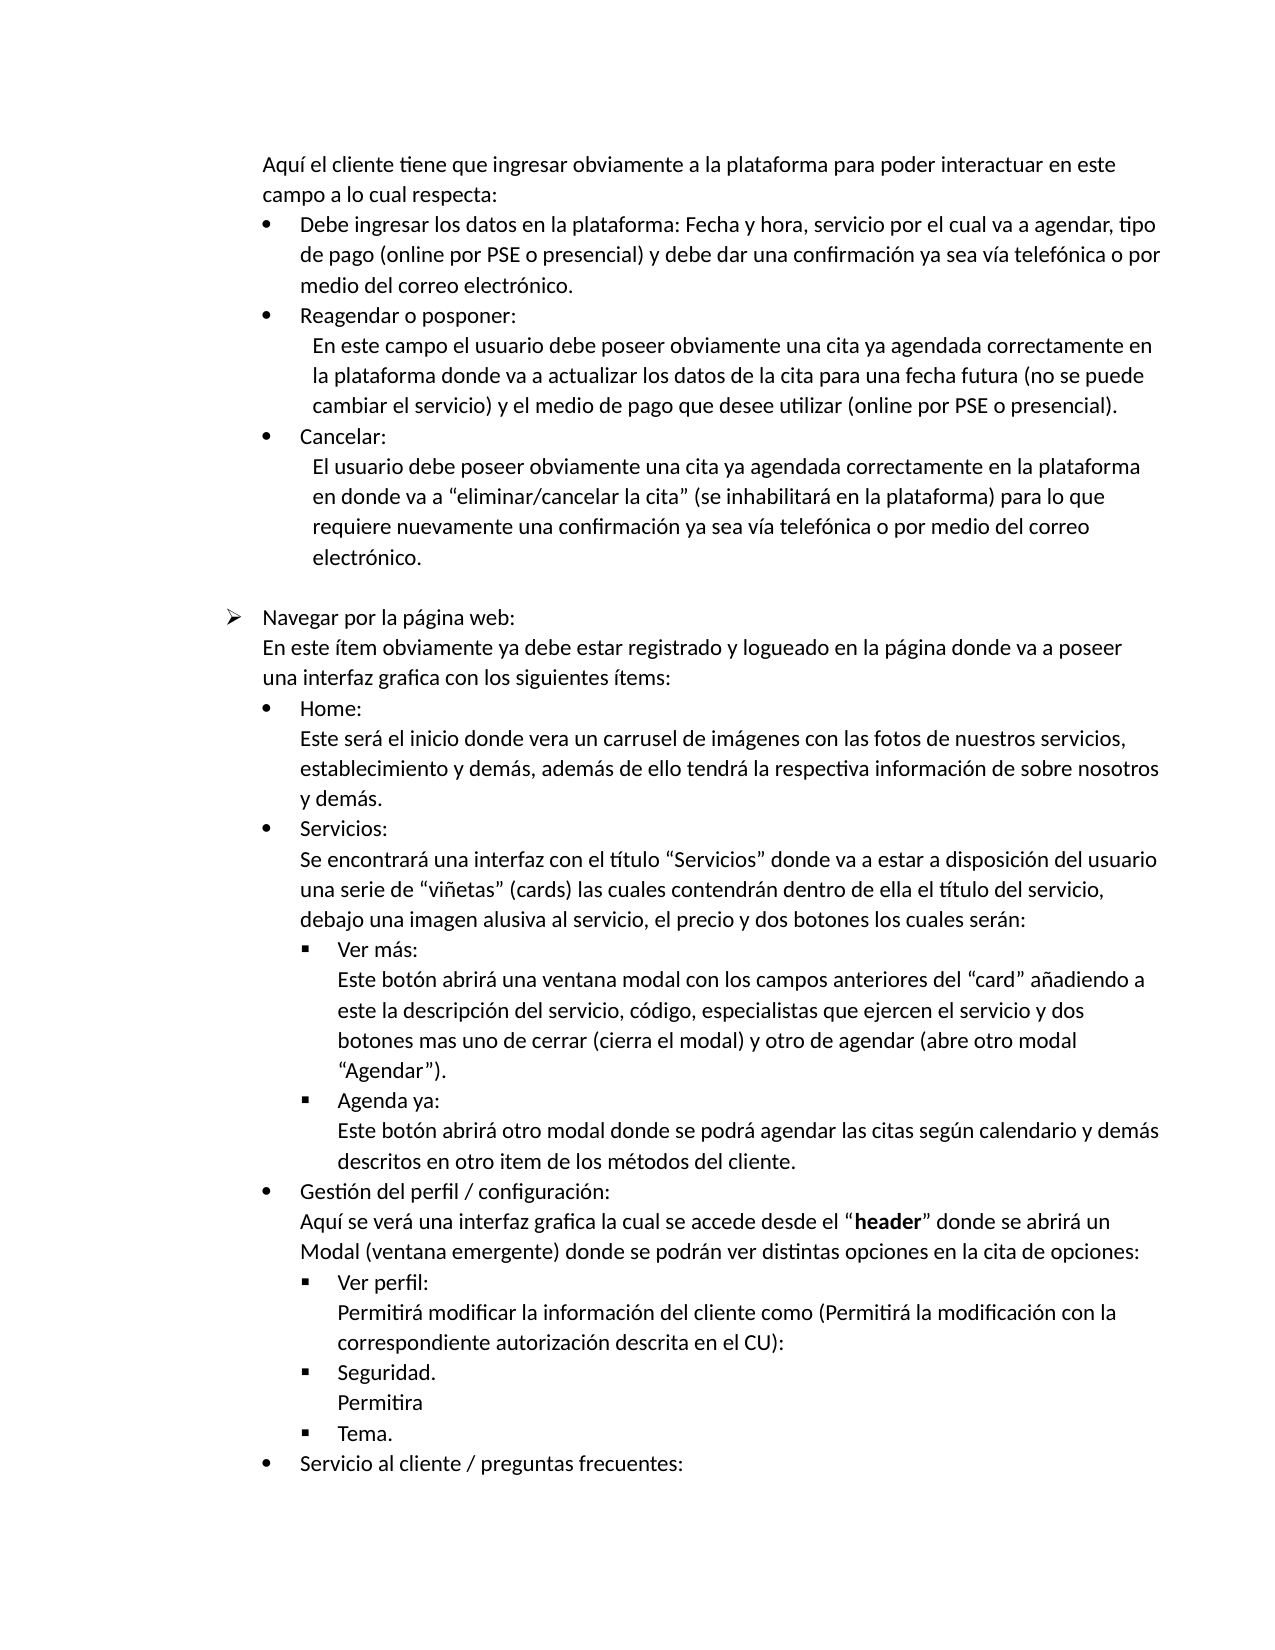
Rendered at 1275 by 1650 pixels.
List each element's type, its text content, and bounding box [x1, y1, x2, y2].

list Reagendar o posponer: [262, 301, 1162, 329]
list Se encontrará una interfaz con el título “Servicios” donde va a estar a disposición del usuario una serie de “viñetas” (cards) las cuales contendrán dentro de ella el título del servicio, debajo una imagen alusiva al servicio, el precio y dos botones los cuales serán: [300, 845, 1162, 933]
list Ver perfil: [300, 1268, 1162, 1296]
list Permitirá modificar la información del cliente como (Permitirá la modificación con la correspondiente autorización descrita en el CU): [337, 1298, 1162, 1356]
list Agenda ya: [300, 1086, 1162, 1114]
list En este campo el usuario debe poseer obviamente una cita ya agendada correctamente en la plataforma donde va a actualizar los datos de la cita para una fecha futura (no se puede cambiar el servicio) y el medio de pago que desee utilizar (online por PSE o presencial). [312, 331, 1162, 420]
list Navegar por la página web: [225, 603, 1162, 631]
list Home: [262, 694, 1162, 722]
list Debe ingresar los datos en la plataforma: Fecha y hora, servicio por el cual va a agendar, tipo de pago (online por PSE o presencial) y debe dar una confirmación ya sea vía telefónica o por medio del correo electrónico. [262, 210, 1162, 299]
list Ver más: [300, 935, 1162, 963]
list En este ítem obviamente ya debe estar registrado y logueado en la página donde va a poseer una interfaz grafica con los siguientes ítems: [262, 633, 1162, 692]
list Este botón abrirá una ventana modal con los campos anteriores del “card” añadiendo a este la descripción del servicio, código, especialistas que ejercen el servicio y dos botones mas uno de cerrar (cierra el modal) y otro de agendar (abre otro modal “Agendar”). [337, 966, 1162, 1084]
list Este será el inicio donde vera un carrusel de imágenes con las fotos de nuestros servicios, establecimiento y demás, además de ello tendrá la respectiva información de sobre nosotros y demás. [300, 724, 1162, 812]
list Aquí el cliente tiene que ingresar obviamente a la plataforma para poder interactuar en este campo a lo cual respecta: [262, 150, 1162, 208]
list Gestión del perfil / configuración: [262, 1177, 1162, 1205]
list Cancelar: [262, 422, 1162, 450]
list Servicios: [262, 814, 1162, 843]
list Permitira [337, 1388, 1162, 1417]
list Este botón abrirá otro modal donde se podrá agendar las citas según calendario y demás descritos en otro item de los métodos del cliente. [337, 1117, 1162, 1175]
list Servicio al cliente / preguntas frecuentes: [262, 1449, 1162, 1477]
list Tema. [300, 1419, 1162, 1447]
list Seguridad. [300, 1358, 1162, 1386]
list El usuario debe poseer obviamente una cita ya agendada correctamente en la plataforma en donde va a “eliminar/cancelar la cita” (se inhabilitará en la plataforma) para lo que requiere nuevamente una confirmación ya sea vía telefónica o por medio del correo electrónico. [312, 452, 1162, 571]
list Aquí se verá una interfaz grafica la cual se accede desde el “header” donde se abrirá un Modal (ventana emergente) donde se podrán ver distintas opciones en la cita de opciones: [300, 1207, 1162, 1266]
